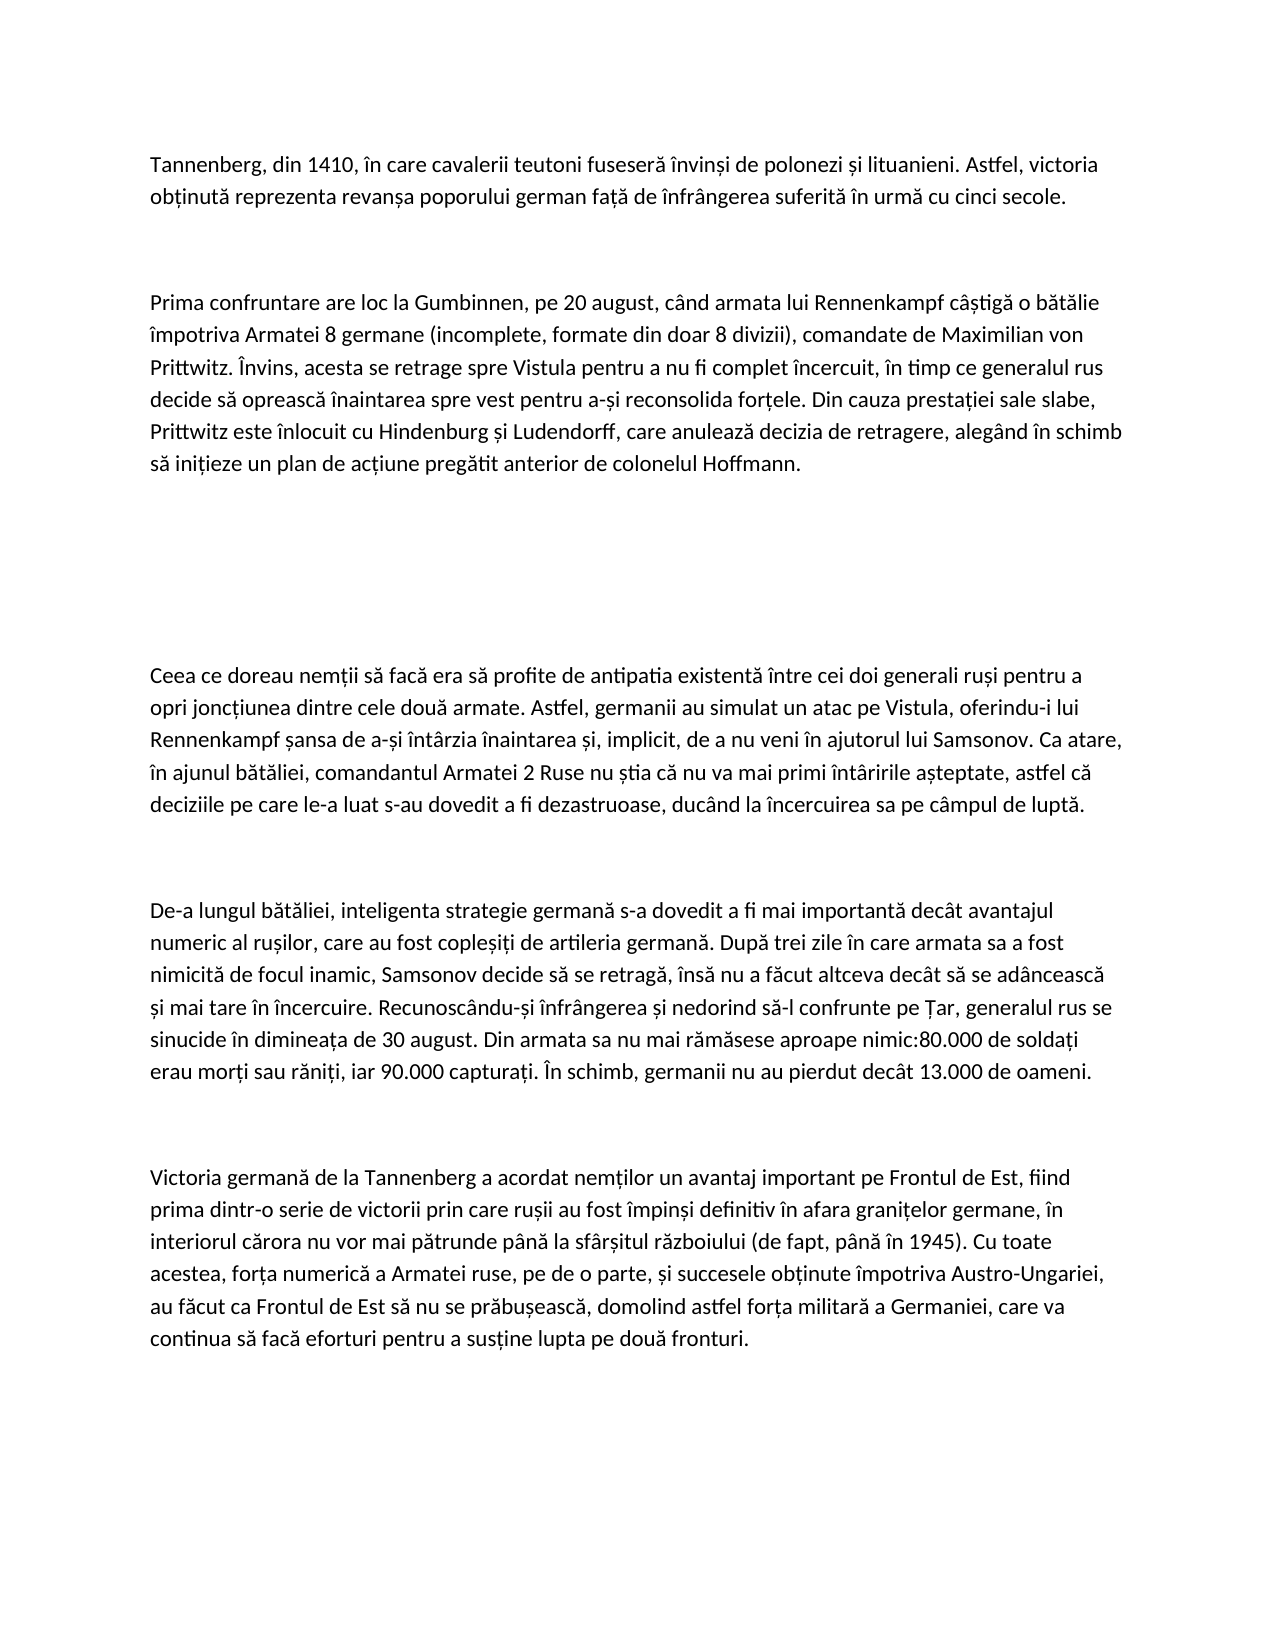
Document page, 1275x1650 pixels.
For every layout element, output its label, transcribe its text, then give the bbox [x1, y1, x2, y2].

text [150, 150, 1125, 210]
text Ceea ce doreau nemții să facă era să profite de antipatia existentă între cei doi generali ruși pentru a opri joncțiunea dintre cele două armate. Astfel, germanii au simulat un atac pe Vistula, oferindu-i lui Rennenkampf șansa de a-și întârzia înaintarea și, implicit, de a nu veni în ajutorul lui Samsonov. Ca atare, în ajunul bătăliei, comandantul Armatei 2 Ruse nu știa că nu va mai primi întâririle așteptate, astfel că deciziile pe care le-a luat s-au dovedit a fi dezastruoase, ducând la încercuirea sa pe câmpul de luptă. [150, 661, 1125, 818]
text Prima confruntare are loc la Gumbinnen, pe 20 august, când armata lui Rennenkampf câștigă o bătălie împotriva Armatei 8 germane (incomplete, formate din doar 8 divizii), comandate de Maximilian von Prittwitz. Învins, acesta se retrage spre Vistula pentru a nu fi complet încercuit, în timp ce generalul rus decide să oprească înaintarea spre vest pentru a-și reconsolida forțele. Din cauza prestației sale slabe, Prittwitz este înlocuit cu Hindenburg și Ludendorff, care anulează decizia de retragere, alegând în schimb să inițieze un plan de acțiune pregătit anterior de colonelul Hoffmann. [150, 288, 1125, 477]
text Victoria germană de la Tannenberg a acordat nemților un avantaj important pe Frontul de Est, fiind prima dintr-o serie de victorii prin care rușii au fost împinși definitiv în afara granițelor germane, în interiorul cărora nu vor mai pătrunde până la sfârșitul războiului (de fapt, până în 1945). Cu toate acestea, forța numerică a Armatei ruse, pe de o parte, și succesele obținute împotriva Austro-Ungariei, au făcut ca Frontul de Est să nu se prăbușească, domolind astfel forța militară a Germaniei, care va continua să facă eforturi pentru a susține lupta pe două fronturi. [150, 1163, 1125, 1352]
text De-a lungul bătăliei, inteligenta strategie germană s-a dovedit a fi mai importantă decât avantajul numeric al rușilor, care au fost copleșiți de artileria germană. După trei zile în care armata sa a fost nimicită de focul inamic, Samsonov decide să se retragă, însă nu a făcut altceva decât să se adâncească și mai tare în încercuire. Recunoscându-și înfrângerea și nedorind să-l confrunte pe Țar, generalul rus se sinucide în dimineața de 30 august. Din armata sa nu mai rămăsese aproape nimic:80.000 de soldați erau morți sau răniți, iar 90.000 capturați. În schimb, germanii nu au pierdut decât 13.000 de oameni. [150, 896, 1125, 1085]
